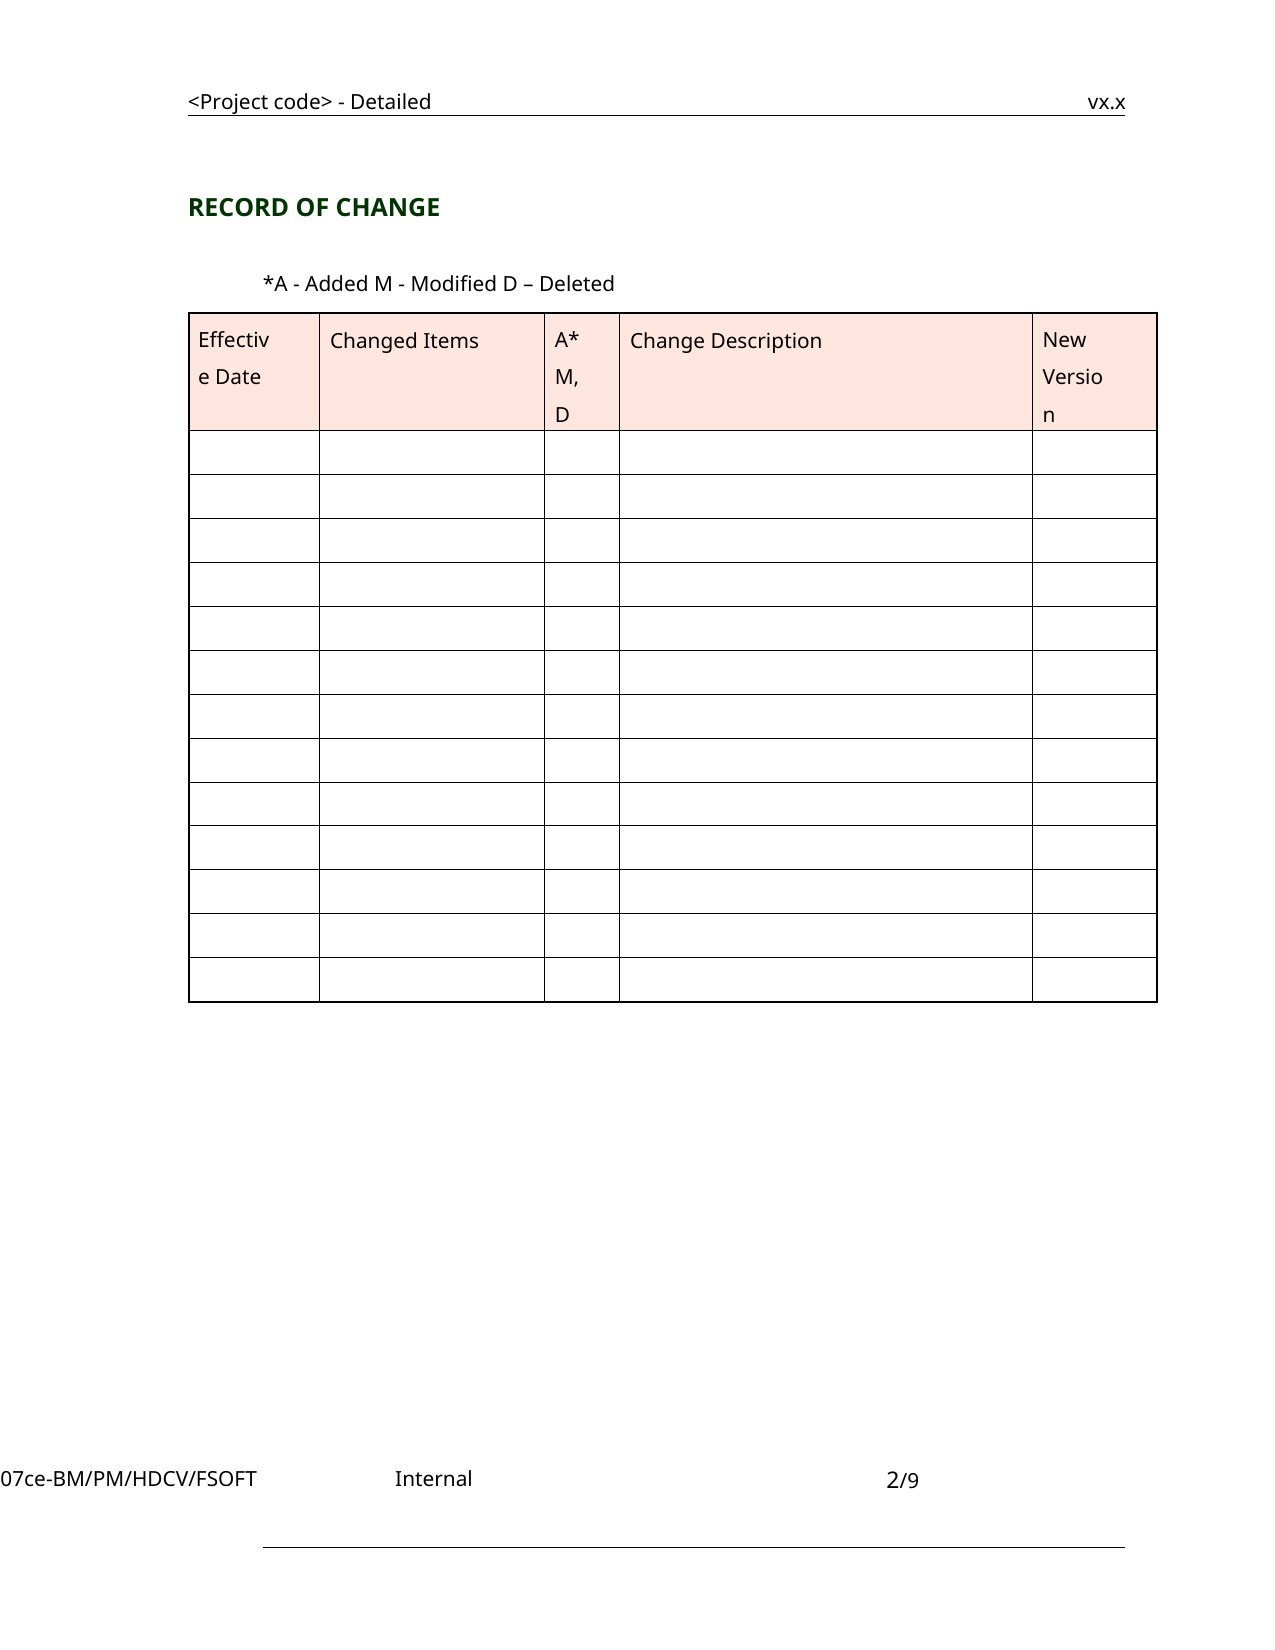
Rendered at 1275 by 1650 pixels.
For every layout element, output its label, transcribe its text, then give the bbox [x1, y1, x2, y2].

table_cell [320, 958, 544, 1001]
table_cell [190, 651, 319, 694]
table_cell [620, 519, 1032, 562]
table_cell [1033, 607, 1156, 650]
table_header Changed Items [320, 314, 544, 430]
table_cell [1033, 475, 1156, 518]
table_cell [1033, 431, 1156, 474]
table_cell [190, 563, 319, 606]
table_cell [190, 870, 319, 913]
subtitle *A - Added M - Modified D – Deleted [263, 269, 1169, 297]
table_cell [190, 475, 319, 518]
table_cell [190, 695, 319, 738]
table_cell [320, 607, 544, 650]
table_cell [1033, 914, 1156, 957]
table_cell [1033, 739, 1156, 782]
text RECORD OF CHANGE [188, 190, 1169, 224]
table_cell [1033, 695, 1156, 738]
table_cell [320, 431, 544, 474]
table_cell [620, 783, 1032, 825]
table_cell [620, 914, 1032, 957]
table_cell [545, 431, 619, 474]
table_header New Version [1033, 314, 1156, 430]
table_cell [190, 958, 319, 1001]
table_cell [620, 739, 1032, 782]
table_header A* M, D [545, 314, 619, 430]
table_cell [320, 695, 544, 738]
table_cell [320, 826, 544, 869]
table_cell [620, 958, 1032, 1001]
table_cell [190, 607, 319, 650]
table_cell [320, 519, 544, 562]
table_cell [1033, 651, 1156, 694]
table_cell [620, 826, 1032, 869]
table_cell [545, 563, 619, 606]
table_cell [1033, 826, 1156, 869]
table_cell [190, 431, 319, 474]
table_cell [1033, 958, 1156, 1001]
table_cell [320, 870, 544, 913]
table_cell [620, 431, 1032, 474]
table_cell [320, 783, 544, 825]
table_cell [545, 958, 619, 1001]
table_cell [190, 739, 319, 782]
table_cell [545, 519, 619, 562]
table_cell [1033, 563, 1156, 606]
table_cell [620, 475, 1032, 518]
table_cell [620, 607, 1032, 650]
table_cell [620, 651, 1032, 694]
table_cell [545, 870, 619, 913]
table_cell [190, 519, 319, 562]
table_cell [1033, 519, 1156, 562]
table_cell [190, 826, 319, 869]
table_header Effective Date [190, 314, 319, 430]
table_cell [545, 826, 619, 869]
table_cell [545, 695, 619, 738]
table_header Change Description [620, 314, 1032, 430]
table_cell [545, 607, 619, 650]
table_cell [1033, 870, 1156, 913]
table_cell [320, 739, 544, 782]
table_cell [545, 651, 619, 694]
table_cell [320, 563, 544, 606]
table_cell [320, 651, 544, 694]
table_cell [620, 695, 1032, 738]
table_cell [545, 914, 619, 957]
table_cell [190, 783, 319, 825]
table_cell [320, 475, 544, 518]
table_cell [545, 783, 619, 825]
table_cell [545, 475, 619, 518]
table_cell [545, 739, 619, 782]
table_cell [320, 914, 544, 957]
table_cell [620, 563, 1032, 606]
table_cell [1033, 783, 1156, 825]
table_cell [620, 870, 1032, 913]
table_cell [190, 914, 319, 957]
